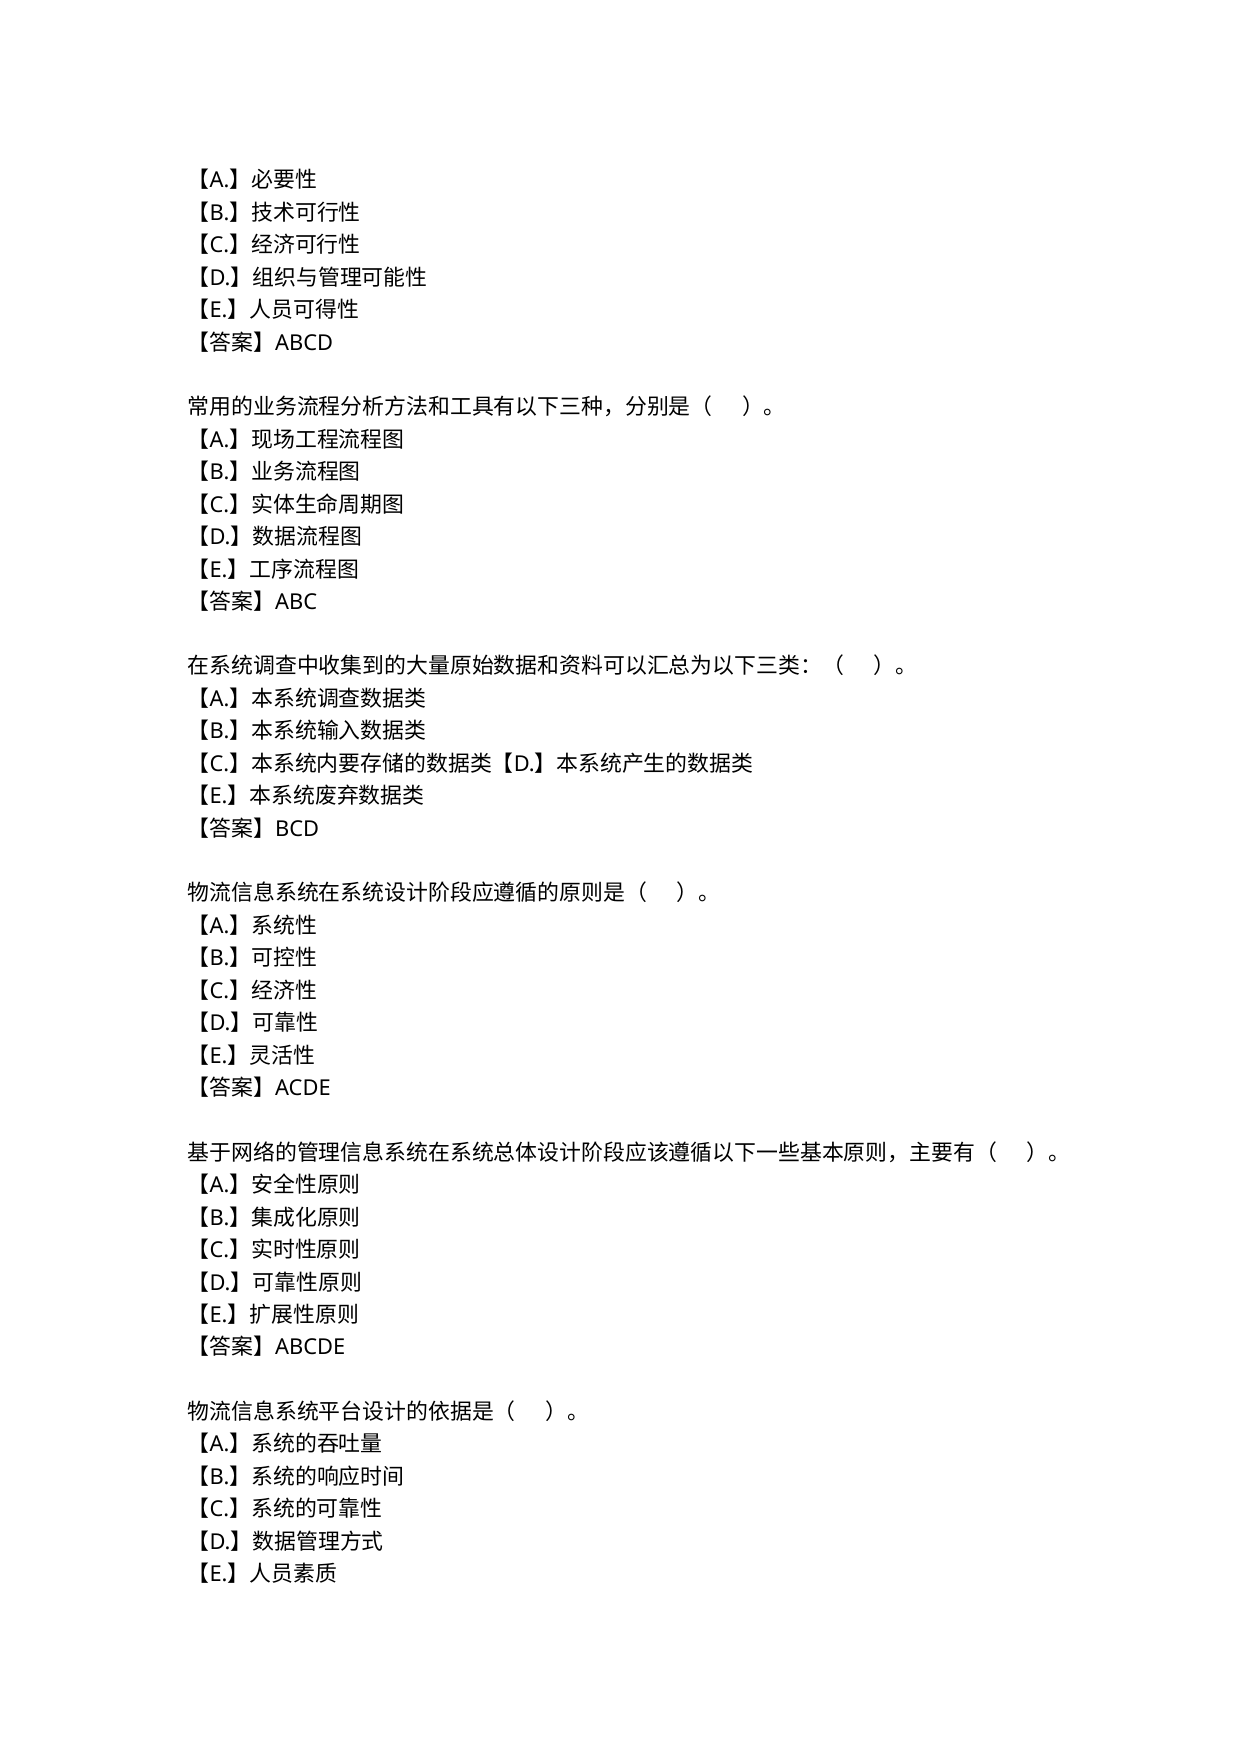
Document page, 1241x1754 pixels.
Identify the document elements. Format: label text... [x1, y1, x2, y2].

text 【A.】必要性 [187, 162, 1053, 194]
text 在系统调查中收集到的大量原始数据和资料可以汇总为以下三类：（ ）。 [187, 648, 1053, 681]
text 【A.】现场工程流程图 [187, 421, 1053, 454]
text 【答案】ABC [187, 584, 1053, 616]
text 【B.】可控性 [187, 940, 1053, 972]
text 【E.】扩展性原则 [187, 1297, 1053, 1329]
text 常用的业务流程分析方法和工具有以下三种，分别是（ ）。 [187, 389, 1053, 421]
text 【D.】数据管理方式 [187, 1523, 1053, 1556]
text 【A.】本系统调查数据类 [187, 681, 1053, 713]
text 【答案】ABCD [187, 324, 1053, 356]
text 【答案】ACDE [187, 1070, 1053, 1102]
text 【B.】业务流程图 [187, 454, 1053, 486]
text 【答案】ABCDE [187, 1329, 1053, 1361]
text 【A.】系统性 [187, 907, 1053, 940]
text 【C.】实时性原则 [187, 1232, 1053, 1264]
text 【B.】本系统输入数据类 [187, 713, 1053, 746]
text 【A.】系统的吞吐量 [187, 1426, 1053, 1458]
text 【B.】集成化原则 [187, 1199, 1053, 1232]
text 【C.】本系统内要存储的数据类【D.】本系统产生的数据类 [187, 746, 1053, 778]
text 【D.】数据流程图 [187, 519, 1053, 551]
text 【C.】实体生命周期图 [187, 486, 1053, 519]
text 物流信息系统平台设计的依据是（ ）。 [187, 1393, 1053, 1426]
text 【B.】系统的响应时间 [187, 1458, 1053, 1491]
text 【E.】灵活性 [187, 1037, 1053, 1070]
text 【C.】系统的可靠性 [187, 1491, 1053, 1523]
text 【E.】工序流程图 [187, 551, 1053, 584]
text 【B.】技术可行性 [187, 194, 1053, 227]
text 【E.】本系统废弃数据类 [187, 778, 1053, 811]
text 【A.】安全性原则 [187, 1167, 1053, 1199]
text 【D.】组织与管理可能性 [187, 259, 1053, 292]
text 【E.】人员素质 [187, 1556, 1053, 1588]
text 【C.】经济可行性 [187, 227, 1053, 259]
text 【D.】可靠性 [187, 1005, 1053, 1037]
text 【C.】经济性 [187, 972, 1053, 1005]
text 物流信息系统在系统设计阶段应遵循的原则是（ ）。 [187, 875, 1053, 907]
text 【D.】可靠性原则 [187, 1264, 1053, 1297]
text 基于网络的管理信息系统在系统总体设计阶段应该遵循以下一些基本原则，主要有（ ）。 [187, 1134, 1053, 1167]
text 【答案】BCD [187, 811, 1053, 842]
text 【E.】人员可得性 [187, 292, 1053, 324]
